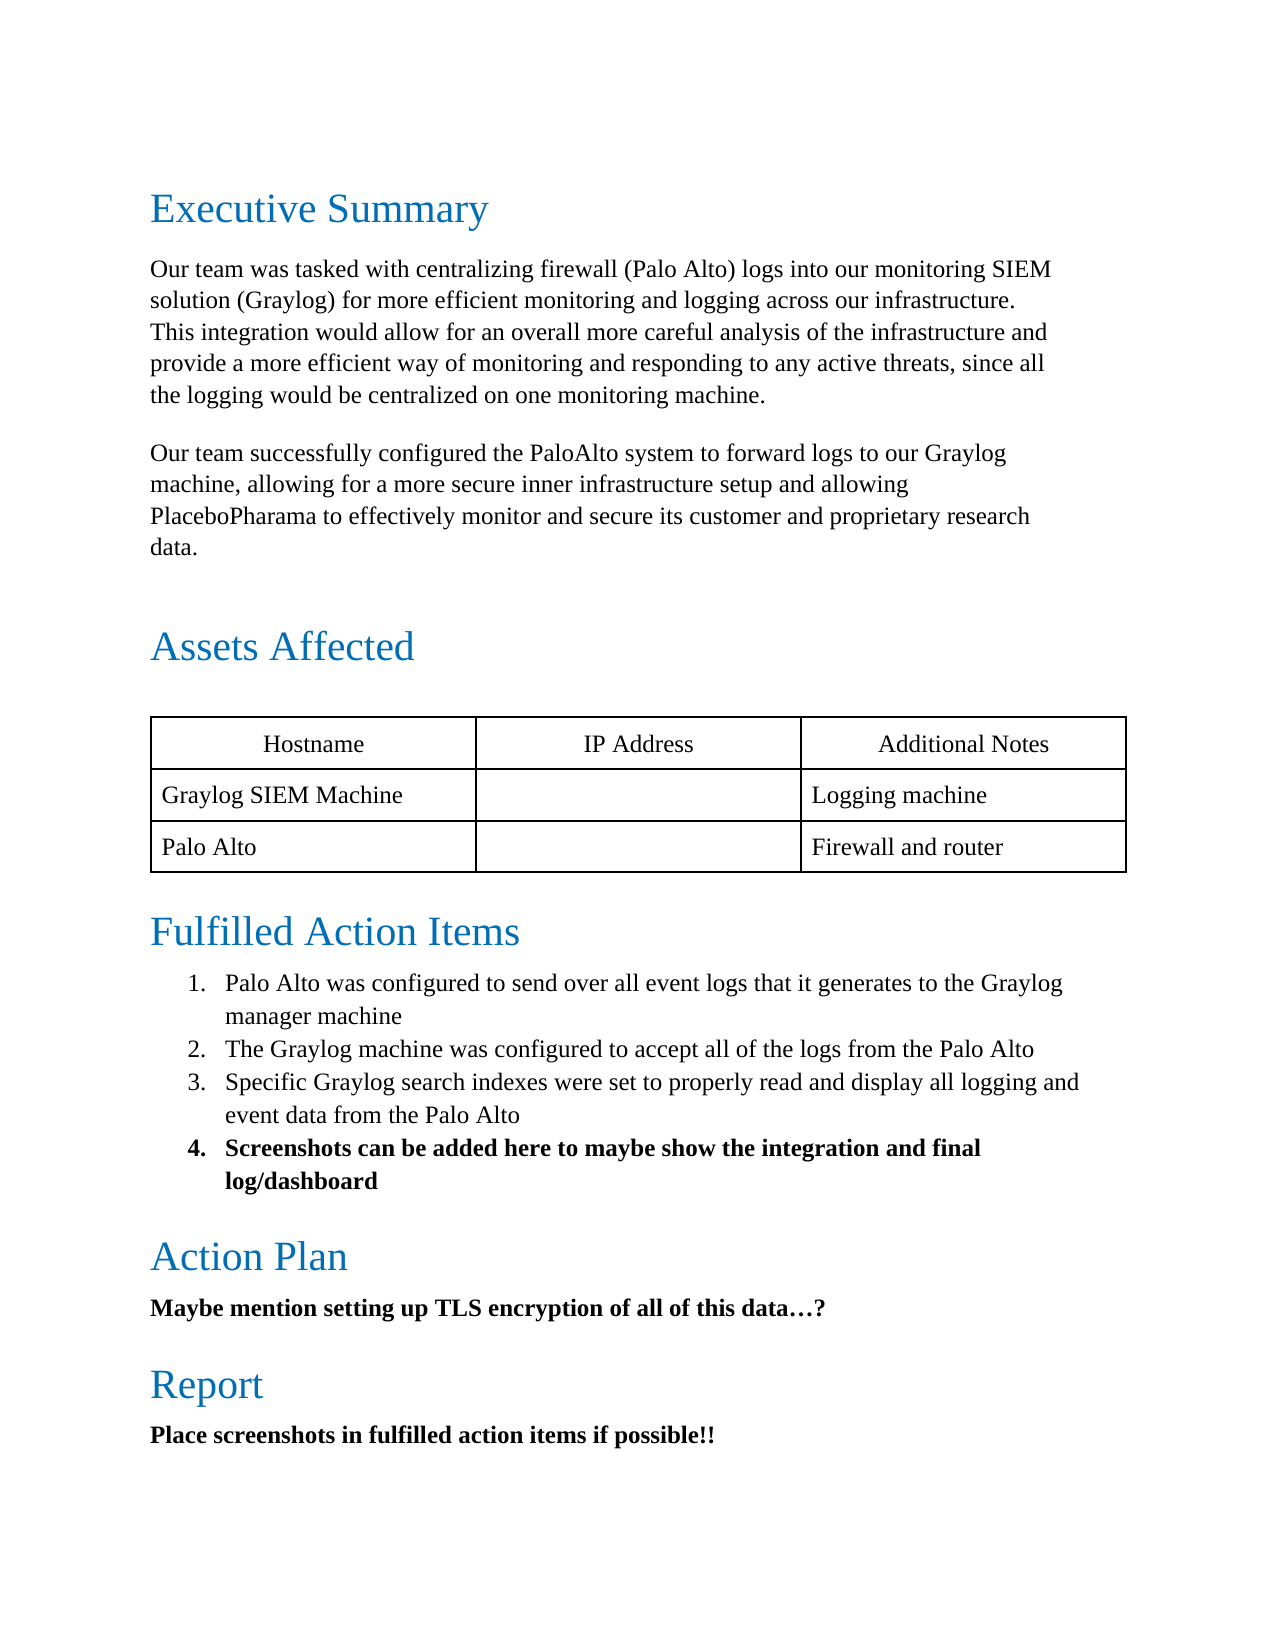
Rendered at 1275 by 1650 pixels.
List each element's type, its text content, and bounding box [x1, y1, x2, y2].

table_header Hostname [152, 718, 475, 768]
list The Graylog machine was configured to accept all of the logs from the Palo Alto [187, 1034, 1125, 1062]
text Executive Summary [150, 183, 1125, 231]
title Fulfilled Action Items [150, 906, 1125, 954]
text Our team successfully configured the PaloAlto system to forward logs to our Graylog machine, allowing for a more secure inner infrastructure setup and allowing PlaceboPharama to effectively monitor and secure its customer and proprietary research data. [150, 438, 1047, 561]
table_cell [477, 770, 800, 819]
table_cell Logging machine [802, 770, 1125, 819]
table_cell Firewall and router [802, 822, 1125, 871]
table_cell Palo Alto [152, 822, 475, 871]
text Maybe mention setting up TLS encryption of all of this data…? [150, 1293, 1125, 1322]
title Assets Affected [150, 622, 1125, 670]
table_header Additional Notes [802, 718, 1125, 768]
text Place screenshots in fulfilled action items if possible!! [150, 1421, 1125, 1449]
table_cell Graylog SIEM Machine [152, 770, 475, 819]
title Report [150, 1359, 1125, 1407]
table_cell [477, 822, 800, 871]
list Screenshots can be added here to maybe show the integration and final log/dashboard [187, 1133, 1125, 1194]
text Our team was tasked with centralizing firewall (Palo Alto) logs into our monitoring SIEM solution (Graylog) for more efficient monitoring and logging across our infrastructure. This integration would allow for an overall more careful analysis of the infrastructure and provide a more efficient way of monitoring and responding to any active threats, since all the logging would be centralized on one monitoring machine. [150, 254, 1057, 409]
title Action Plan [150, 1232, 1125, 1280]
table_header IP Address [477, 718, 800, 768]
list Palo Alto was configured to send over all event logs that it generates to the Graylog manager machine [187, 968, 1125, 1029]
list Specific Graylog search indexes were set to properly read and display all logging and event data from the Palo Alto [187, 1067, 1125, 1128]
